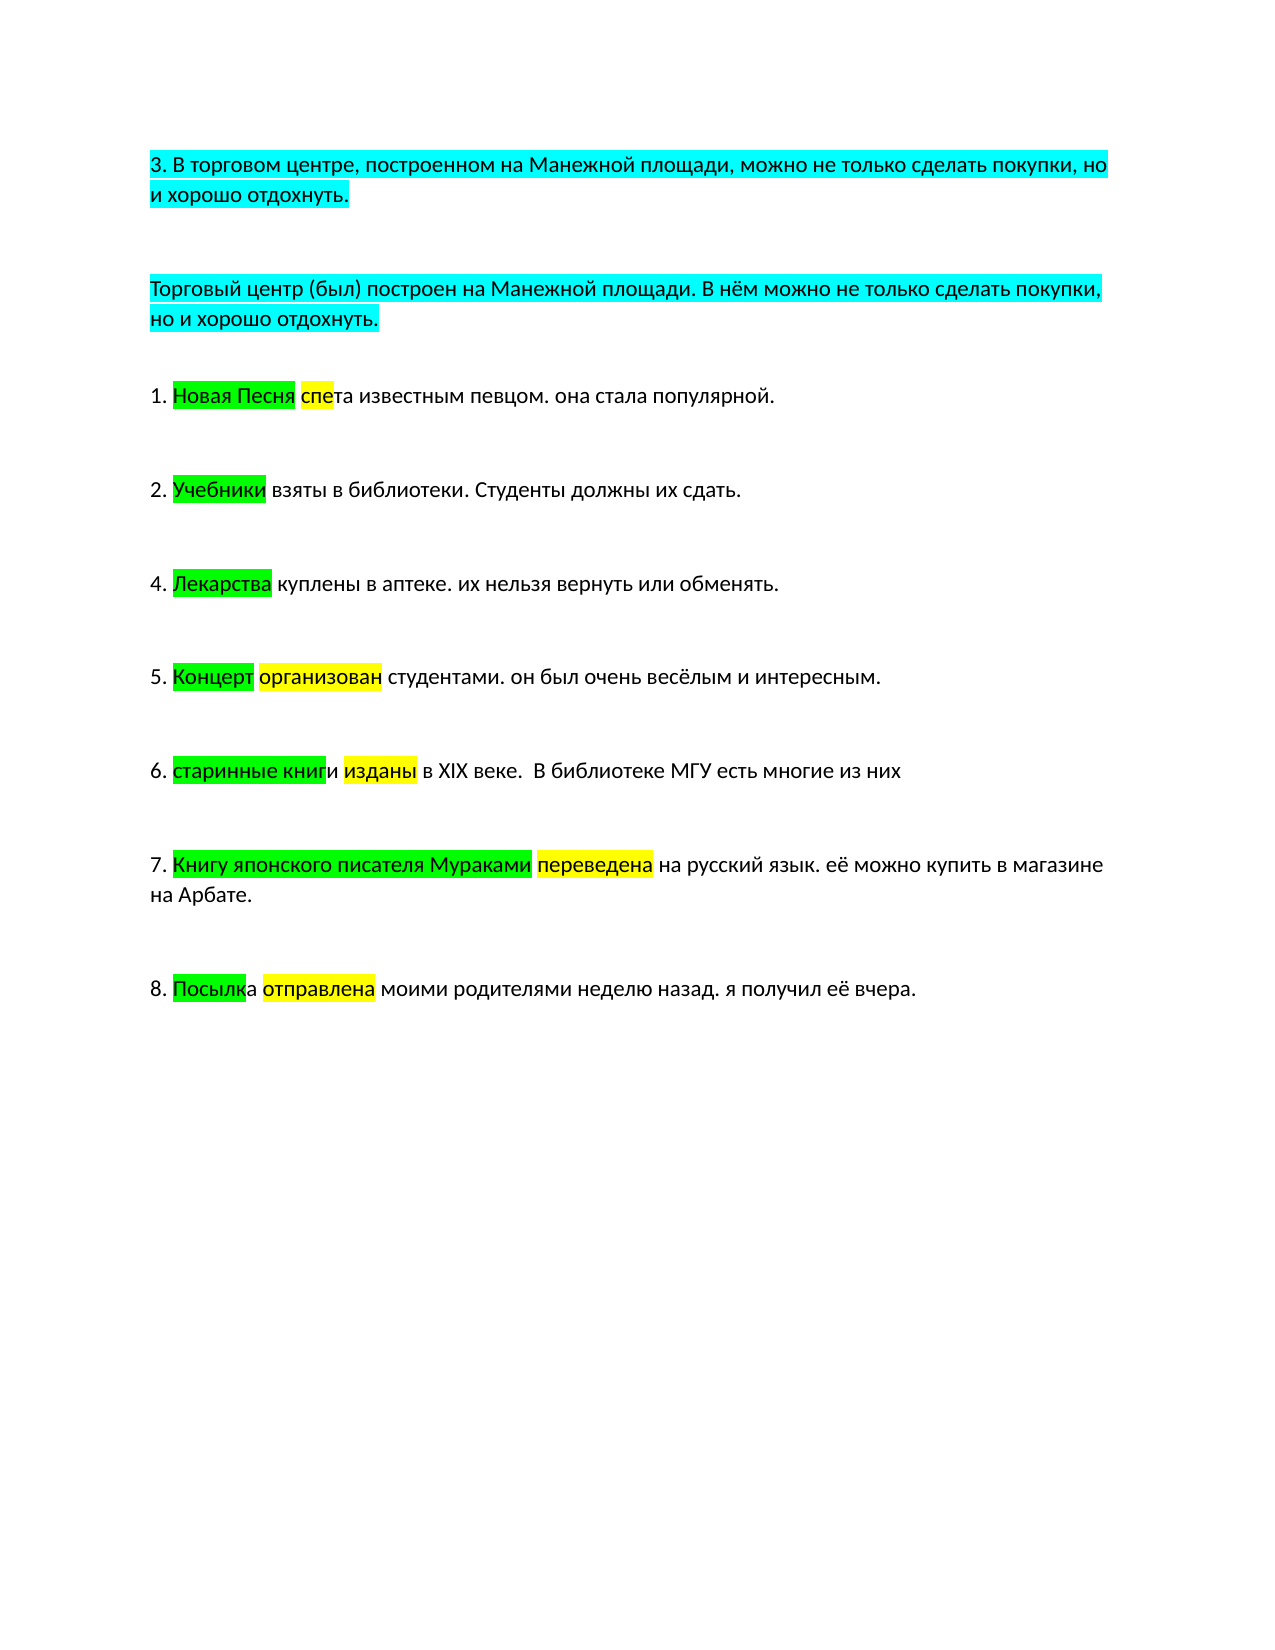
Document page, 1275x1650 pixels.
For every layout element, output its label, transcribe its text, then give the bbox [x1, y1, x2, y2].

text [150, 150, 1125, 208]
text 1. Новая Песня спета известным певцом. она стала популярной. [150, 351, 1125, 409]
text 2. Учебники взяты в библиотеки. Студенты должны их сдать. [266, 475, 1125, 503]
text 5. Концерт организован студентами. он был очень весёлым и интересным. [150, 662, 1125, 691]
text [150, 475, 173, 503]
text 8. Посылка отправлена моими родителями неделю назад. я получил её вчера. [150, 974, 1125, 1062]
text 4. Лекарства куплены в аптеке. их нельзя вернуть или обменять. [272, 569, 1125, 597]
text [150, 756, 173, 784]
text Торговый центр (был) построен на Манежной площади. В нём можно не только сделать покупки, но и хорошо отдохнуть. [150, 274, 1125, 332]
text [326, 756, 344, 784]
text 7. Книгу японского писателя Мураками переведена на русский язык. её можно купить в магазине на Арбате. [150, 850, 1125, 908]
text 6. старинные книги изданы в XIX веке. В библиотеке МГУ есть многие из них [417, 756, 1125, 784]
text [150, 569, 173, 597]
